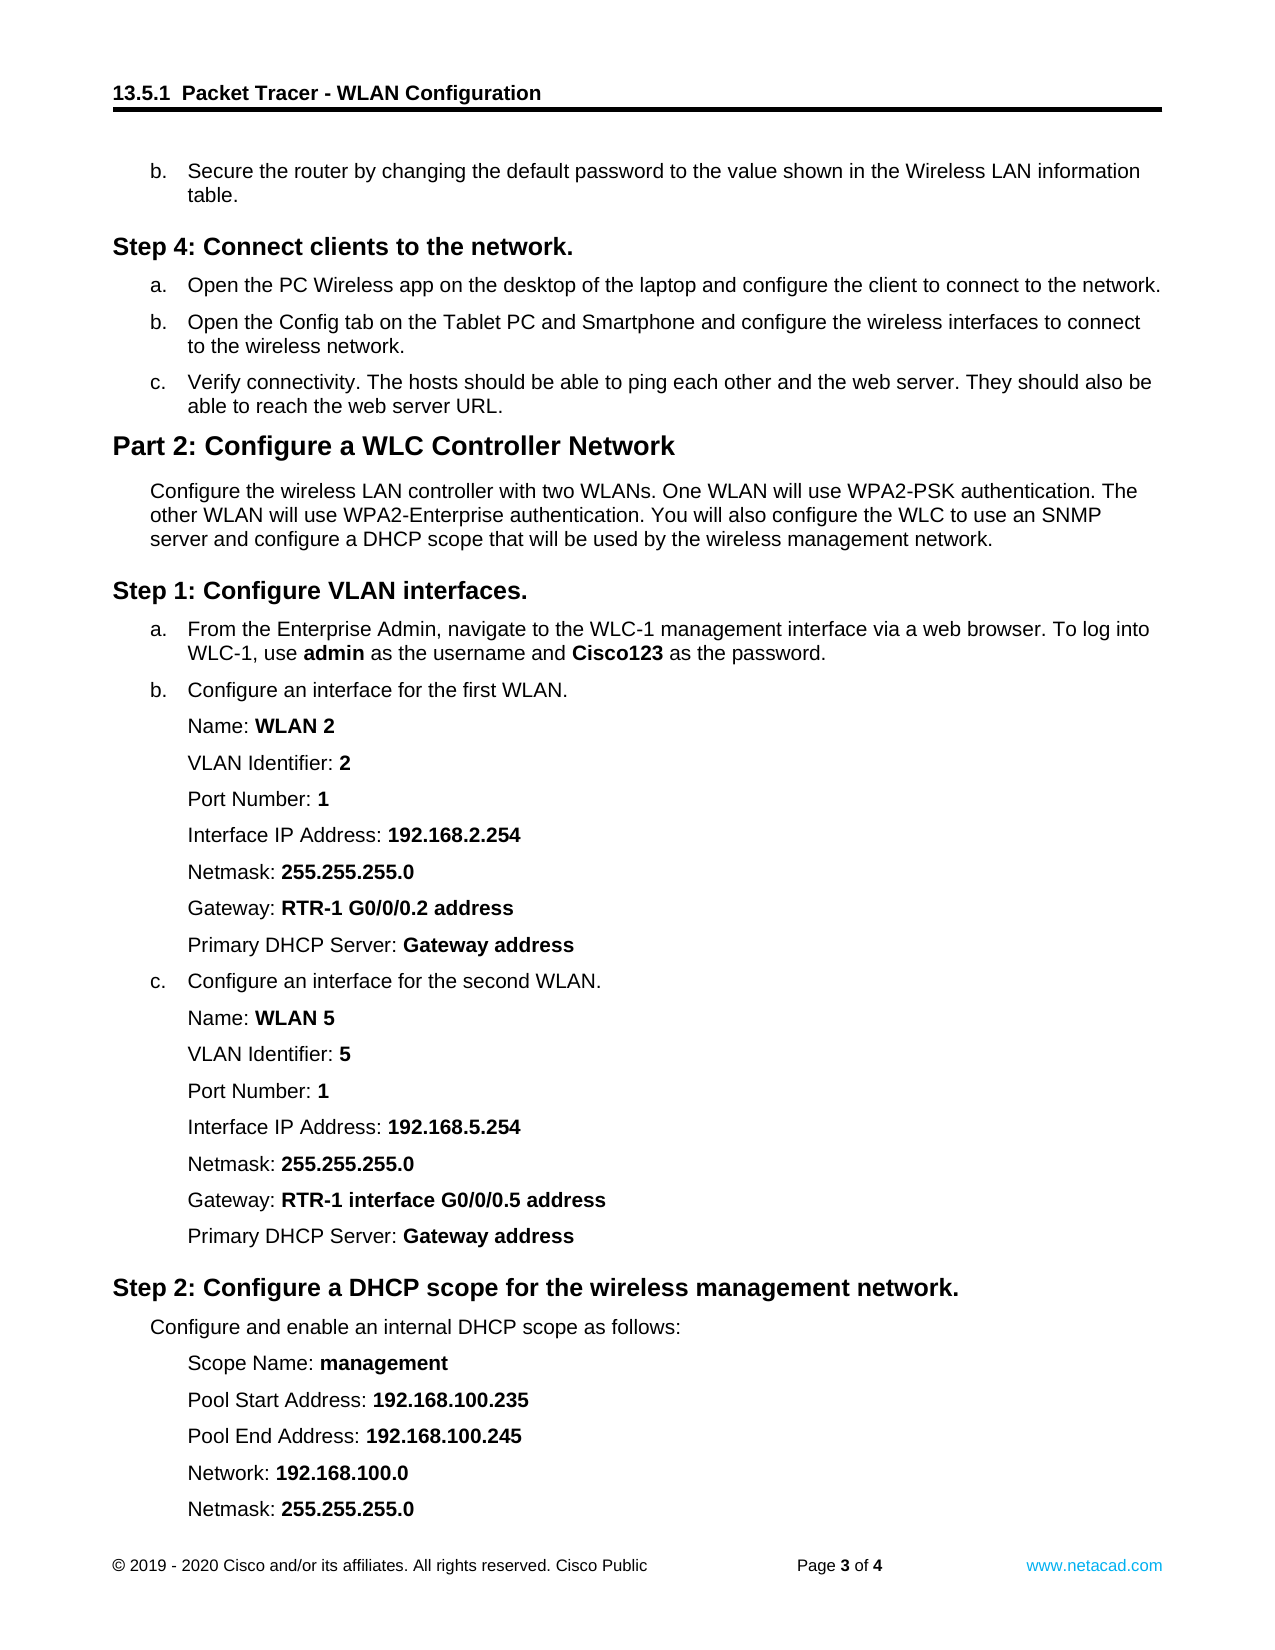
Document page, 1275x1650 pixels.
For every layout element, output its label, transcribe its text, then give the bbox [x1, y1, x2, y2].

text Interface IP Address: 192.168.5.254 [187, 1115, 1162, 1139]
text Configure an interface for the second WLAN. [150, 969, 1162, 993]
text Gateway: RTR-1 G0/0/0.2 address [187, 896, 1162, 920]
text Scope Name: management [187, 1351, 1162, 1375]
text Primary DHCP Server: Gateway address [187, 933, 1162, 957]
text Configure an interface for the first WLAN. [150, 677, 1162, 701]
text Interface IP Address: 192.168.2.254 [187, 823, 1162, 847]
text Pool End Address: 192.168.100.245 [187, 1424, 1162, 1448]
text Gateway: RTR-1 interface G0/0/0.5 address [187, 1188, 1162, 1212]
text Netmask: 255.255.255.0 [187, 860, 1162, 884]
text Pool Start Address: 192.168.100.235 [187, 1387, 1162, 1411]
text Name: WLAN 5 [187, 1006, 1162, 1029]
subtitle Configure a WLC Controller Network [112, 430, 1162, 462]
text Configure and enable an internal DHCP scope as follows: [150, 1314, 1162, 1338]
text Configure the wireless LAN controller with two WLANs. One WLAN will use WPA2-PSK authentication. The other WLAN will use WPA2-Enterprise authentication. You will also configure the WLC to use an SNMP server and configure a DHCP scope that will be used by the wireless management network. [150, 479, 1162, 551]
text VLAN Identifier: 5 [187, 1042, 1162, 1066]
text Open the PC Wireless app on the desktop of the laptop and configure the client to connect to the network. [150, 273, 1162, 297]
text Netmask: 255.255.255.0 [187, 1151, 1162, 1175]
subtitle Connect clients to the network. [112, 232, 1162, 261]
text Port Number: 1 [187, 787, 1162, 811]
text Network: 192.168.100.0 [187, 1460, 1162, 1484]
subtitle Configure a DHCP scope for the wireless management network. [112, 1273, 1162, 1302]
text Netmask: 255.255.255.0 [187, 1497, 1162, 1521]
text Primary DHCP Server: Gateway address [187, 1224, 1162, 1248]
text VLAN Identifier: 2 [187, 750, 1162, 774]
text Open the Config tab on the Tablet PC and Smartphone and configure the wireless interfaces to connect to the wireless network. [150, 309, 1162, 357]
text Verify connectivity. The hosts should be able to ping each other and the web server. They should also be able to reach the web server URL. [150, 370, 1162, 418]
text Name: WLAN 2 [187, 714, 1162, 738]
text Port Number: 1 [187, 1078, 1162, 1102]
text From the Enterprise Admin, navigate to the WLC-1 management interface via a web browser. To log into WLC-1, use admin as the username and Cisco123 as the password. [150, 617, 1162, 665]
subtitle Configure VLAN interfaces. [112, 576, 1162, 604]
text Secure the router by changing the default password to the value shown in the Wireless LAN information table. [150, 159, 1162, 207]
